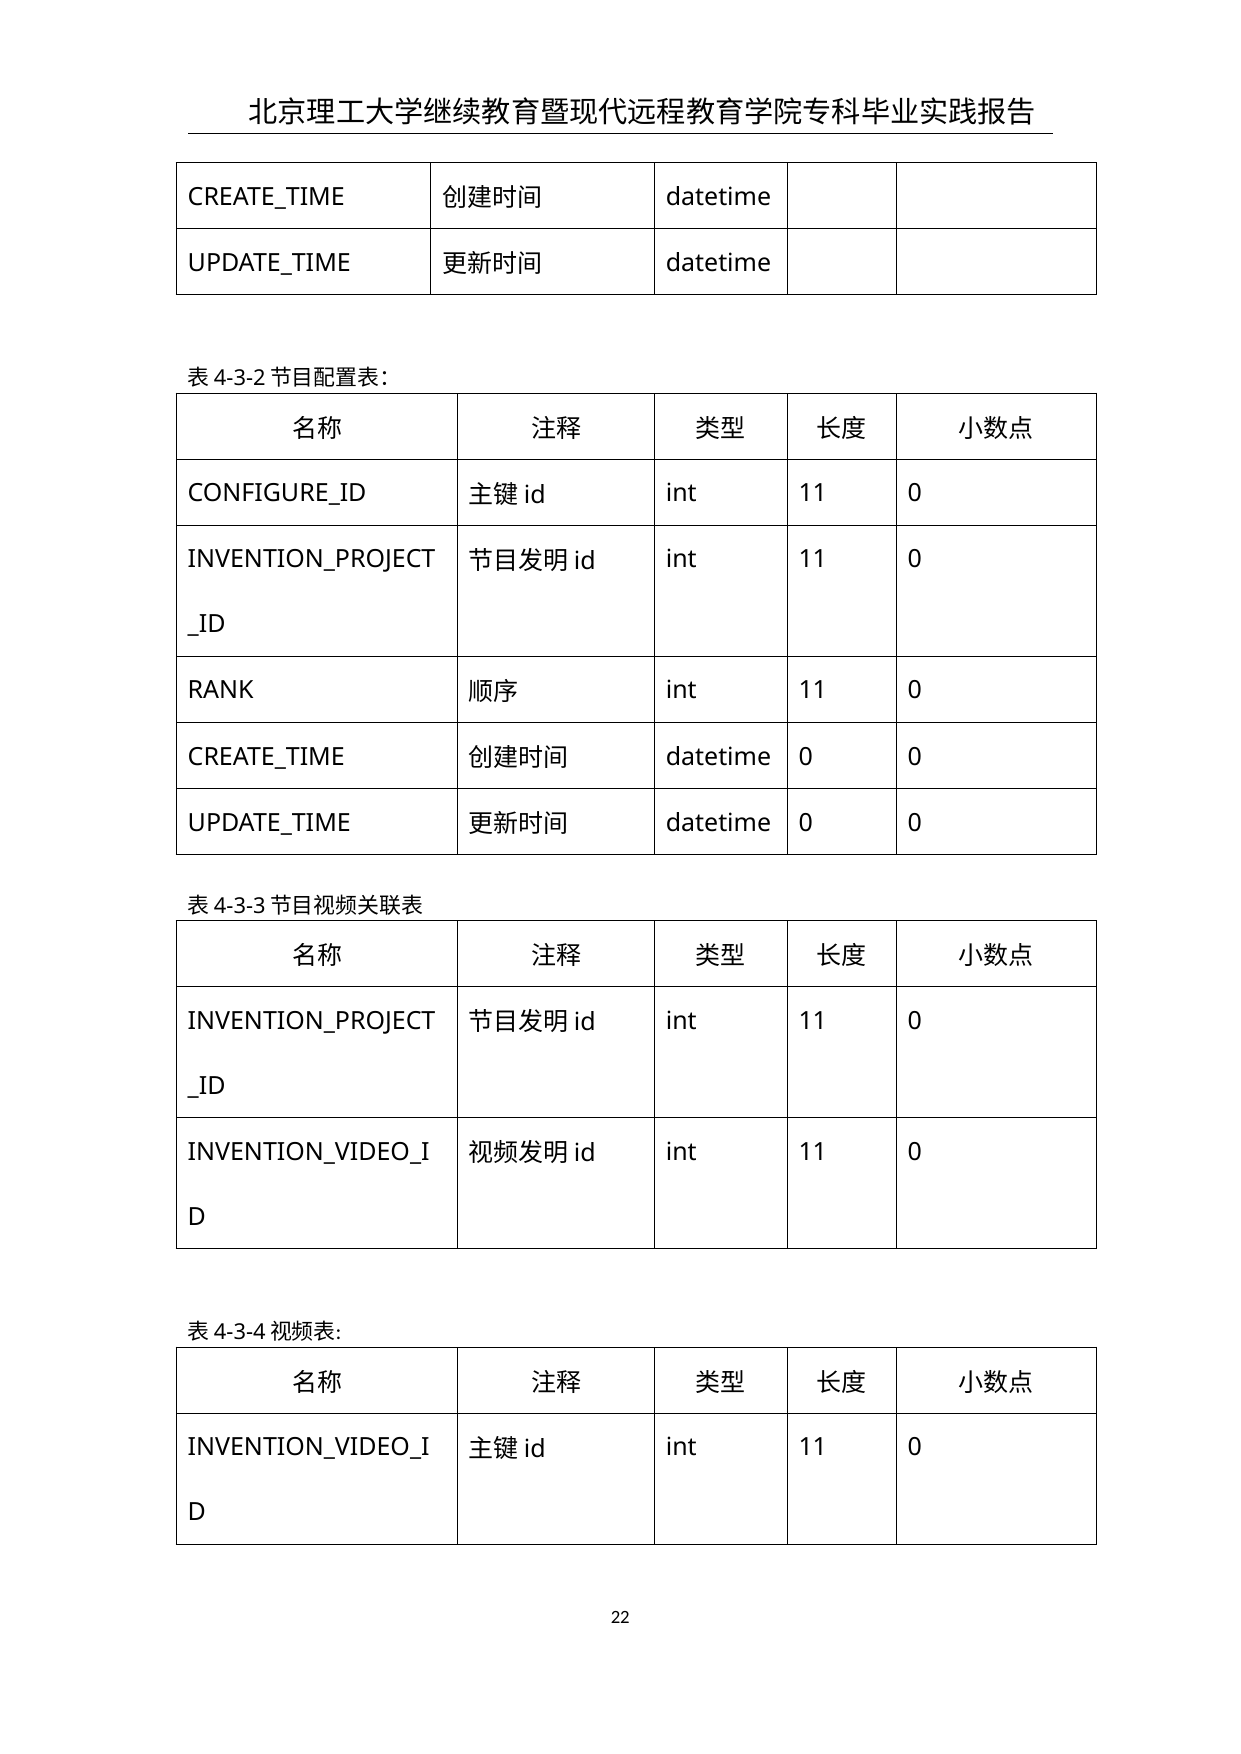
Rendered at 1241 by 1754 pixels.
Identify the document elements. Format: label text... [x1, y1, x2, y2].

table_cell [897, 163, 1096, 228]
table_cell CREATE_TIME [177, 723, 457, 788]
table_cell 11 [788, 460, 896, 525]
table_cell 0 [897, 1118, 1096, 1248]
table_cell 11 [788, 1414, 896, 1544]
table_header 类型 [655, 921, 787, 986]
table_header 长度 [788, 1348, 896, 1413]
table_header 名称 [177, 921, 457, 986]
table_cell int [655, 526, 787, 656]
table_cell INVENTION_PROJECT_ID [177, 526, 457, 656]
table_cell UPDATE_TIME [177, 789, 457, 854]
table_cell 更新时间 [458, 789, 654, 854]
table_cell INVENTION_VIDEO_ID [177, 1118, 457, 1248]
table_cell 11 [788, 526, 896, 656]
table_cell int [655, 987, 787, 1117]
table_cell 顺序 [458, 657, 654, 722]
table_header 小数点 [897, 921, 1096, 986]
table_cell CONFIGURE_ID [177, 460, 457, 525]
text 表4-3-4视频表: [187, 1314, 1053, 1347]
table_header 注释 [458, 394, 654, 459]
table_cell datetime [655, 789, 787, 854]
table_cell 11 [788, 1118, 896, 1248]
table_header 注释 [458, 1348, 654, 1413]
table_cell 创建时间 [458, 723, 654, 788]
table_cell 创建时间 [431, 163, 654, 228]
table_header 长度 [788, 394, 896, 459]
table_cell 0 [897, 1414, 1096, 1544]
table_header 注释 [458, 921, 654, 986]
table_header 长度 [788, 921, 896, 986]
table_cell 0 [897, 460, 1096, 525]
table_cell 11 [788, 657, 896, 722]
text 表4-3-2节目配置表： [187, 360, 1053, 393]
table_cell int [655, 1414, 787, 1544]
table_header 小数点 [897, 1348, 1096, 1413]
table_cell int [655, 1118, 787, 1248]
table_cell 节目发明id [458, 526, 654, 656]
table_cell 0 [788, 789, 896, 854]
table_cell 0 [897, 657, 1096, 722]
table_cell 视频发明id [458, 1118, 654, 1248]
table_cell [788, 163, 896, 228]
table_cell int [655, 657, 787, 722]
table_cell 0 [897, 789, 1096, 854]
table_cell 更新时间 [431, 229, 654, 294]
table_cell 0 [897, 987, 1096, 1117]
table_header 小数点 [897, 394, 1096, 459]
table_cell 11 [788, 987, 896, 1117]
table_cell 0 [897, 526, 1096, 656]
table_header 名称 [177, 394, 457, 459]
table_cell 0 [788, 723, 896, 788]
table_cell [897, 229, 1096, 294]
table_cell 主键id [458, 1414, 654, 1544]
table_header 类型 [655, 1348, 787, 1413]
table_cell CREATE_TIME [177, 163, 430, 228]
table_cell 0 [897, 723, 1096, 788]
table_cell INVENTION_PROJECT_ID [177, 987, 457, 1117]
table_cell 主键id [458, 460, 654, 525]
table_cell int [655, 460, 787, 525]
table_cell [788, 229, 896, 294]
table_header 类型 [655, 394, 787, 459]
table_cell UPDATE_TIME [177, 229, 430, 294]
table_cell datetime [655, 163, 787, 228]
table_cell datetime [655, 723, 787, 788]
text 表4-3-3节目视频关联表 [187, 887, 1053, 920]
table_header 名称 [177, 1348, 457, 1413]
table_cell datetime [655, 229, 787, 294]
table_cell 节目发明id [458, 987, 654, 1117]
table_cell RANK [177, 657, 457, 722]
table_cell INVENTION_VIDEO_ID [177, 1414, 457, 1544]
